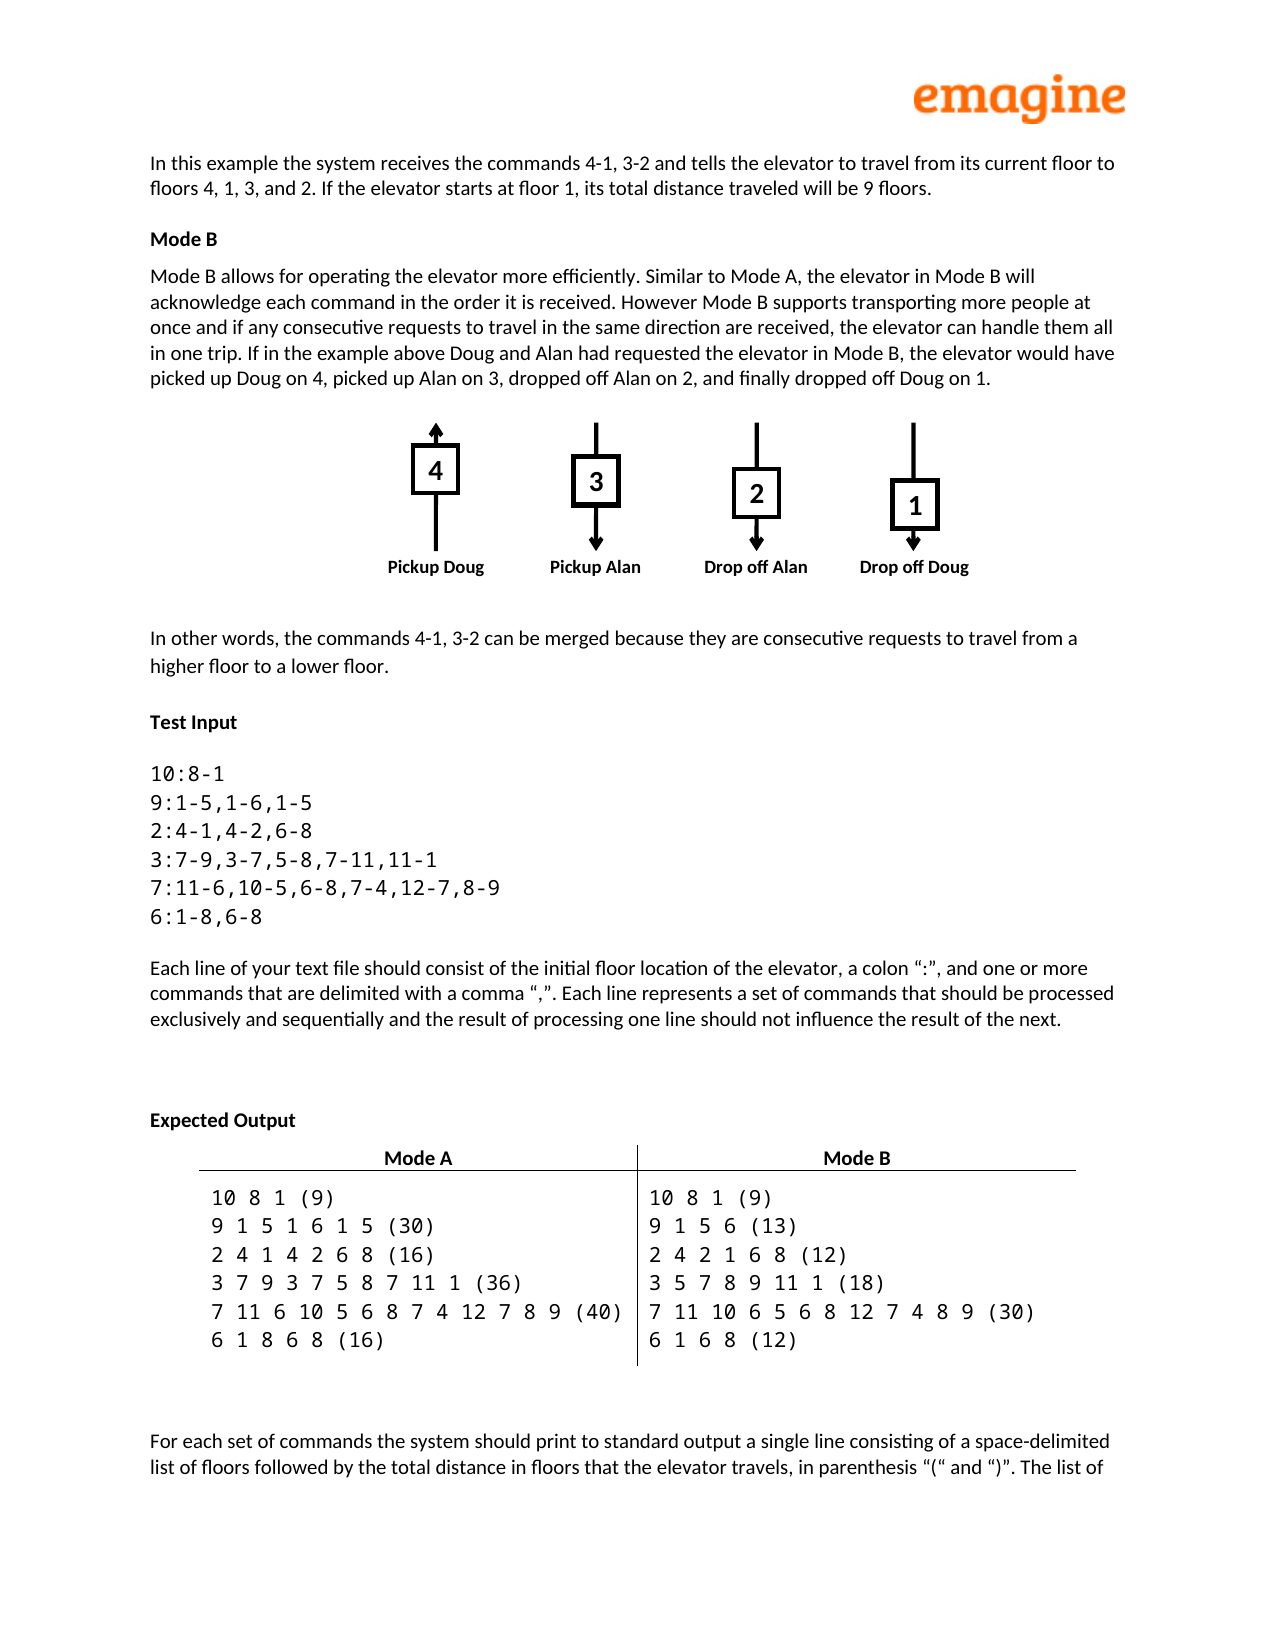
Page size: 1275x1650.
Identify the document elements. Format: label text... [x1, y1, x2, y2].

table_header Mode A [199, 1145, 637, 1170]
table_header Mode B [638, 1145, 1076, 1170]
text Expected Output [150, 1107, 1125, 1132]
text 10:8-1 9:1-5,1-6,1-5 2:4-1,4-2,6-8 3:7-9,3-7,5-8,7-11,11-1 7:11-6,10-5,6-8,7-4,12-7,8-9 6:1-8,6-8 [150, 759, 1125, 930]
text In other words, the commands 4-1, 3-2 can be merged because they are consecutive requests to travel from a higher floor to a lower floor. [150, 625, 1125, 679]
table_cell 10 8 1 (9) 9 1 5 6 (13) 2 4 2 1 6 8 (12) 3 5 7 8 9 11 1 (18) 7 11 10 6 5 6 8 12 7 4 8 9 (30) 6 1 6 8 (12) [638, 1171, 1076, 1366]
text Test Input [150, 709, 1125, 734]
picture [914, 73, 1125, 124]
text Mode B [150, 226, 1125, 251]
text Mode B allows for operating the elevator more efficiently. Similar to Mode A, the elevator in Mode B will acknowledge each command in the order it is received. However Mode B supports transporting more people at once and if any consecutive requests to travel in the same direction are received, the elevator can handle them all in one trip. If in the example above Doug and Alan had requested the elevator in Mode B, the elevator would have picked up Doug on 4, picked up Alan on 3, dropped off Alan on 2, and finally dropped off Doug on 1. [150, 264, 1125, 391]
table_cell 10 8 1 (9) 9 1 5 1 6 1 5 (30) 2 4 1 4 2 6 8 (16) 3 7 9 3 7 5 8 7 11 1 (36) 7 11 6 10 5 6 8 7 4 12 7 8 9 (40) 6 1 8 6 8 (16) [199, 1171, 637, 1366]
text In this example the system receives the commands 4-1, 3-2 and tells the elevator to travel from its current floor to floors 4, 1, 3, and 2. If the elevator starts at floor 1, its total distance traveled will be 9 floors. [150, 150, 1125, 201]
text Each line of your text file should consist of the initial floor location of the elevator, a colon “:”, and one or more commands that are delimited with a comma “,”. Each line represents a set of commands that should be processed exclusively and sequentially and the result of processing one line should not influence the result of the next. [150, 955, 1125, 1031]
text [150, 1429, 1125, 1479]
